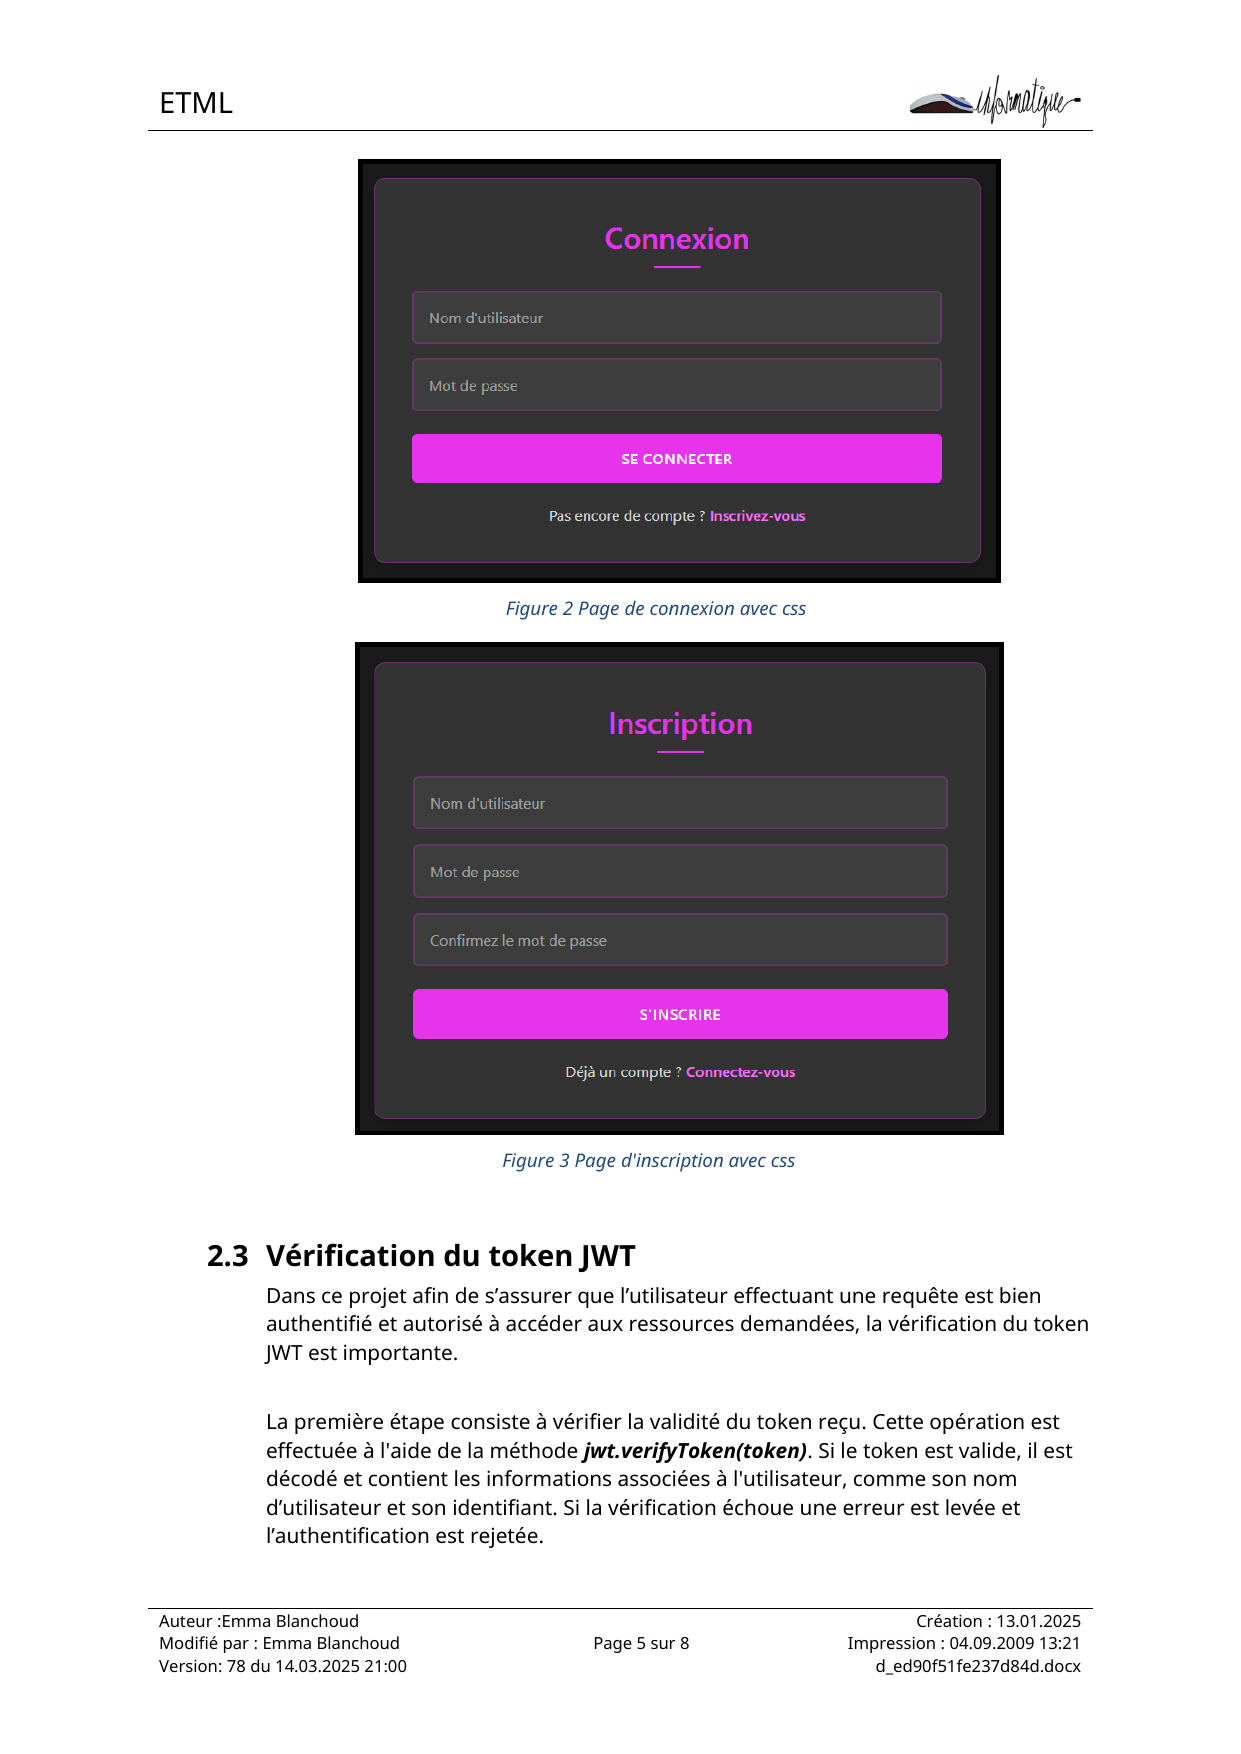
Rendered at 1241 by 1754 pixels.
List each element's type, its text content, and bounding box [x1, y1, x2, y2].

text Figure 2 Page de connexion avec css [148, 596, 1092, 621]
text La première étape consiste à vérifier la validité du token reçu. Cette opération est effectuée à l'aide de la méthode jwt.verifyToken(token). Si le token est valide, il est décodé et contient les informations associées à l'utilisateur, comme son nom d’utilisateur et son identifiant. Si la vérification échoue une erreur est levée et l’authentification est rejetée. [266, 1407, 1092, 1549]
picture [360, 647, 999, 1131]
text Figure 3 Page d'inscription avec css [148, 1148, 1092, 1173]
picture [909, 75, 1082, 128]
picture [363, 164, 996, 578]
text Dans ce projet afin de s’assurer que l’utilisateur effectuant une requête est bien authentifié et autorisé à accéder aux ressources demandées, la vérification du token JWT est importante. [266, 1281, 1092, 1366]
subtitle Vérification du token JWT [207, 1235, 1092, 1275]
